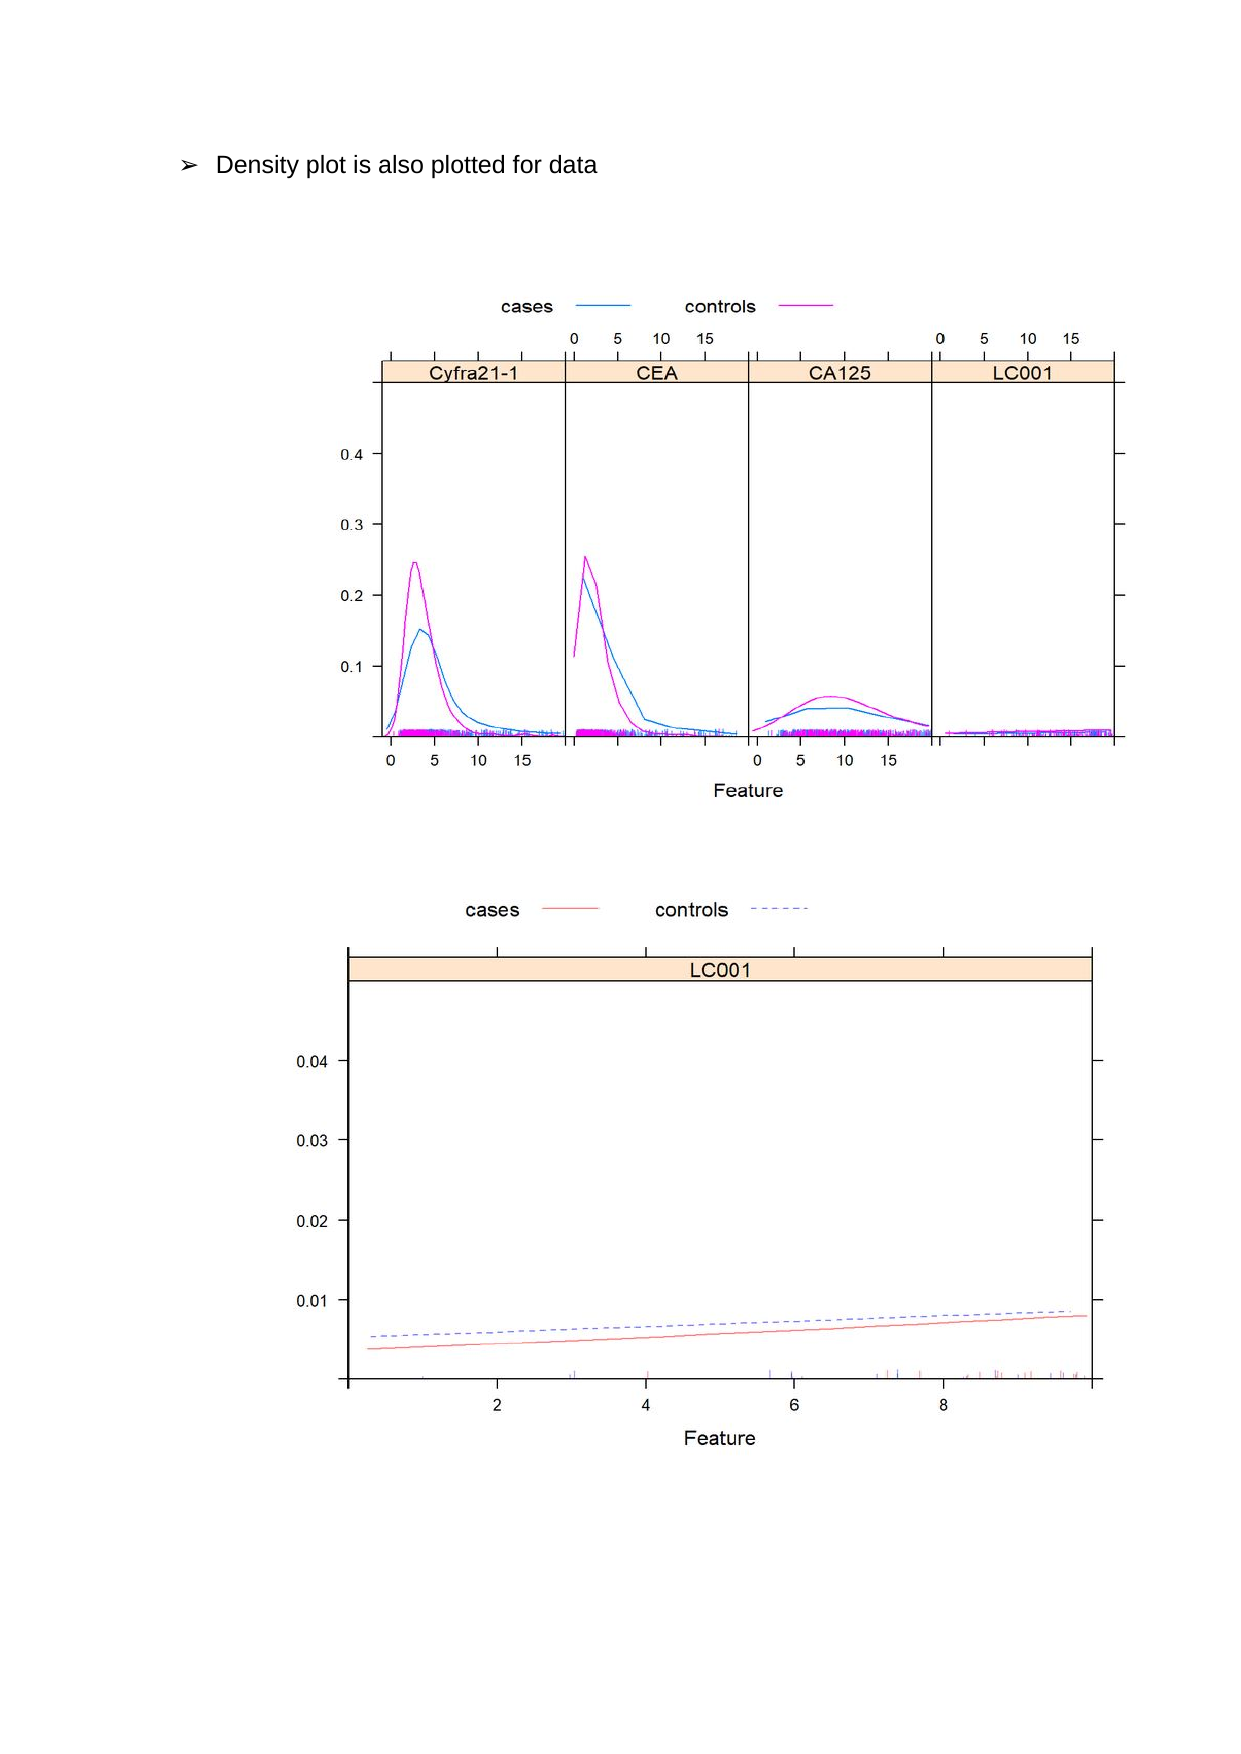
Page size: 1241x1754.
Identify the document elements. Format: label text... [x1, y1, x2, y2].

list Density plot is also plotted for data [178, 150, 1181, 179]
picture [321, 282, 1151, 817]
picture [277, 883, 1119, 1459]
